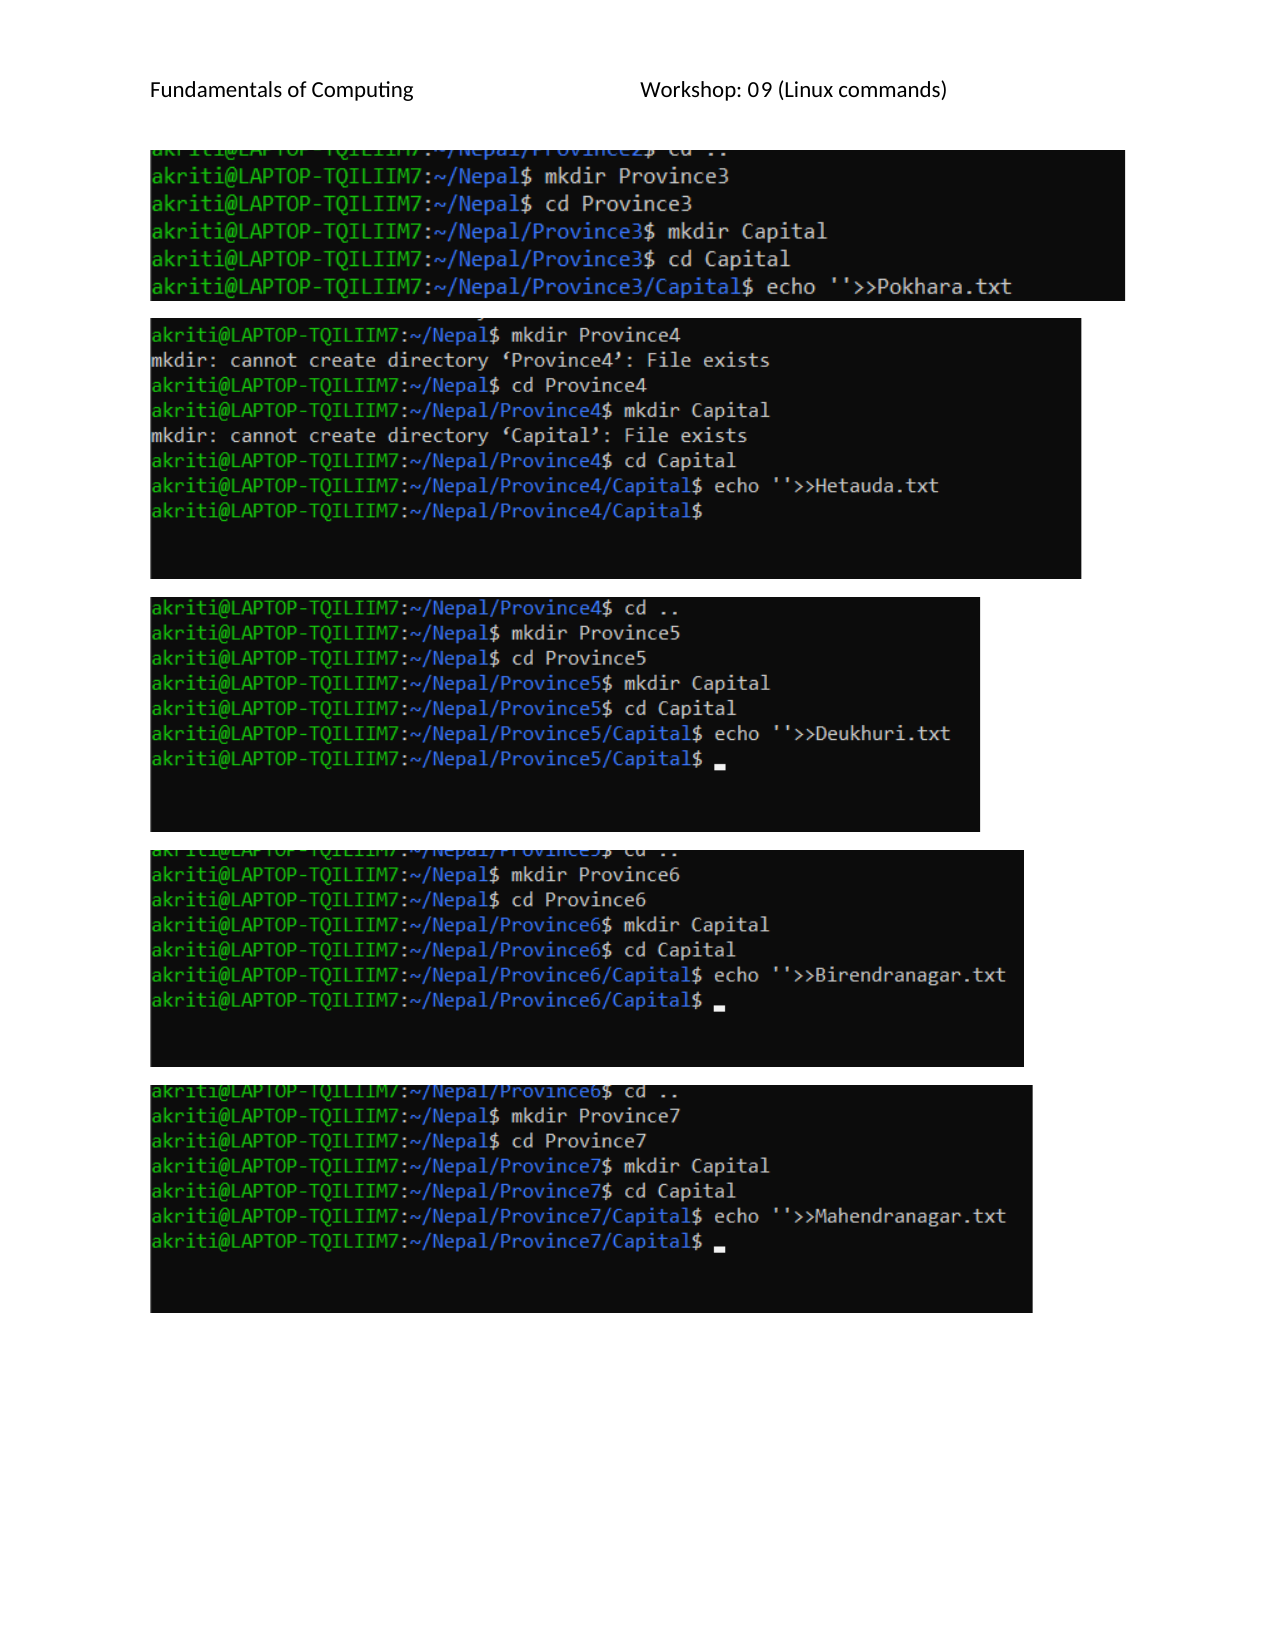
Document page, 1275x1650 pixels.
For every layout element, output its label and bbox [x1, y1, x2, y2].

picture [150, 1085, 1033, 1313]
picture [150, 150, 1125, 301]
picture [150, 597, 980, 832]
picture [150, 318, 1082, 579]
picture [150, 850, 1024, 1067]
